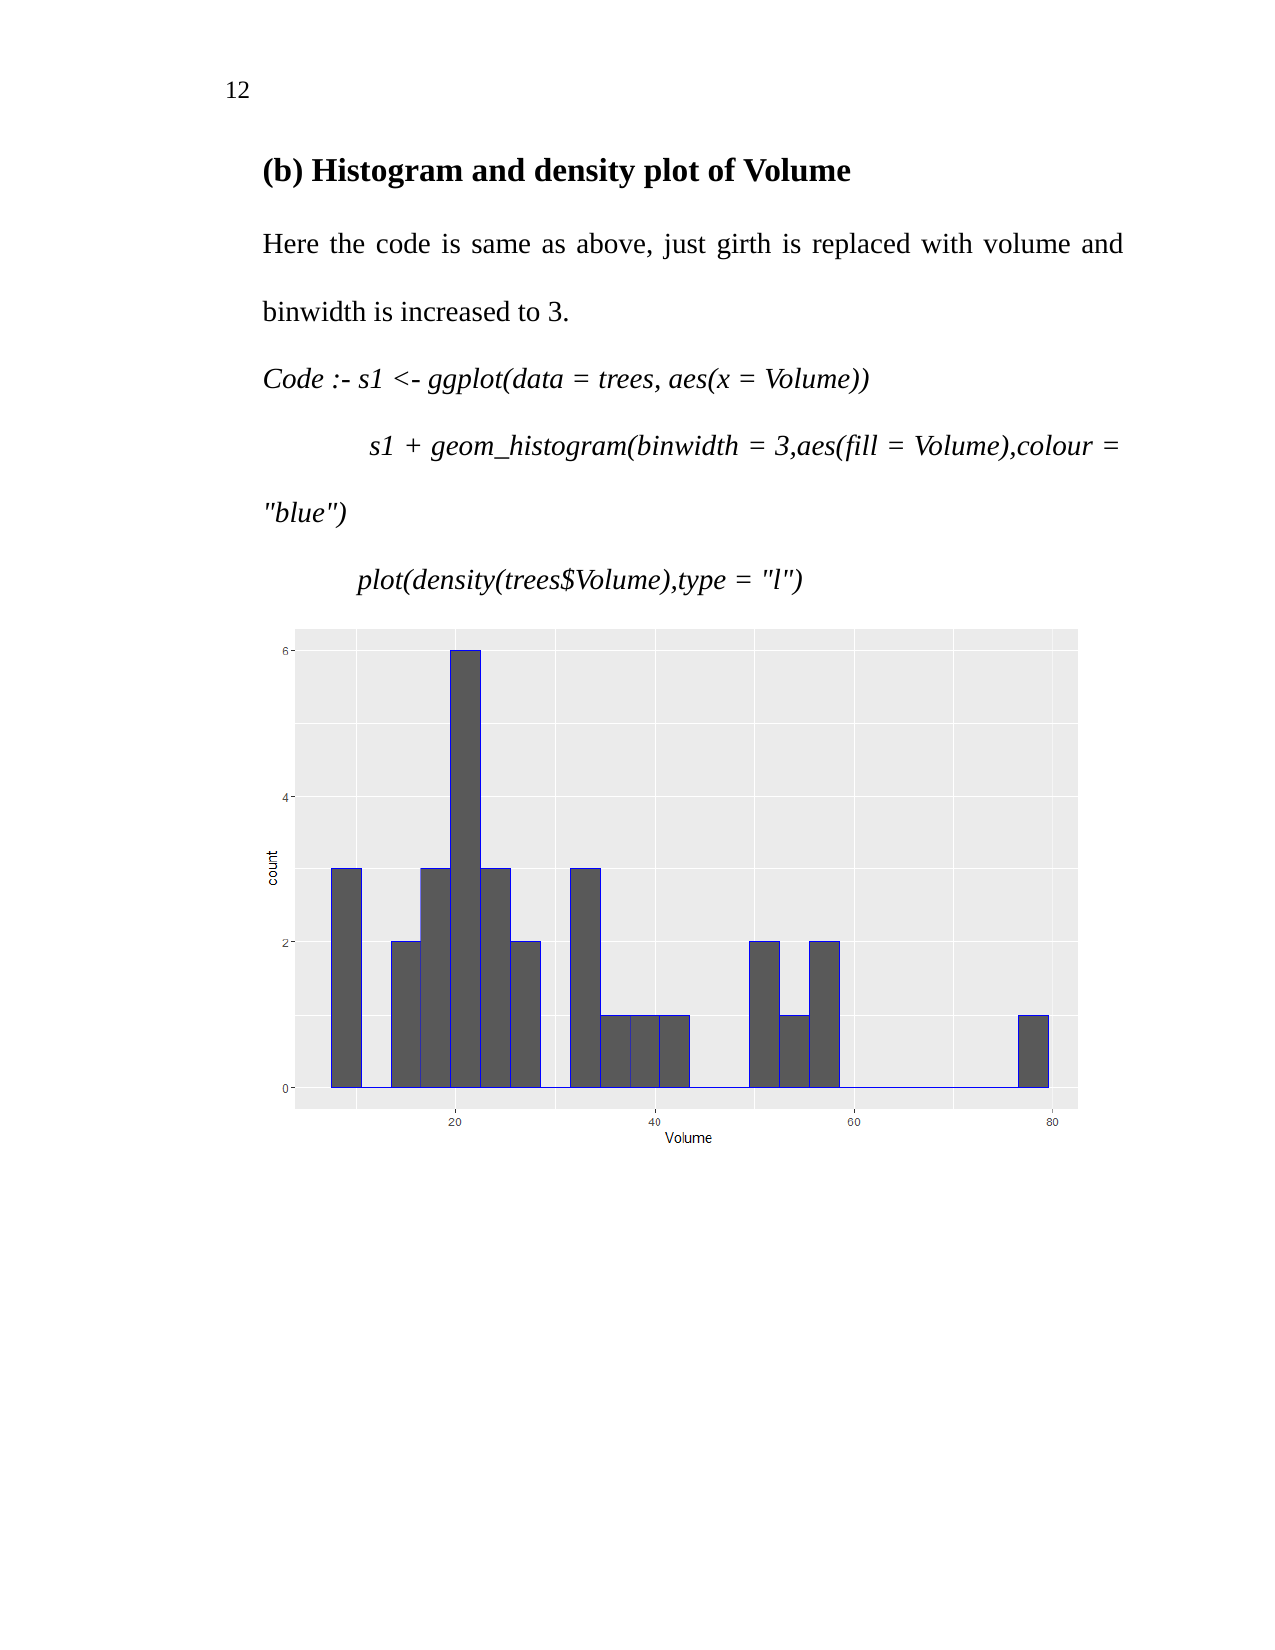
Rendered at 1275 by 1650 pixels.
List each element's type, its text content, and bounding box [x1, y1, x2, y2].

list Code :- s1 <- ggplot(data = trees, aes(x = Volume)) [262, 361, 1125, 394]
picture [262, 629, 1078, 1146]
list plot(density(trees$Volume),type = "l") [262, 562, 1125, 596]
list (b) Histogram and density plot of Volume [262, 150, 1125, 188]
list s1 + geom_histogram(binwidth = 3,aes(fill = Volume),colour = "blue") [262, 428, 1125, 528]
list Here the code is same as above, just girth is replaced with volume and binwidth is increased to 3. [262, 227, 1125, 327]
